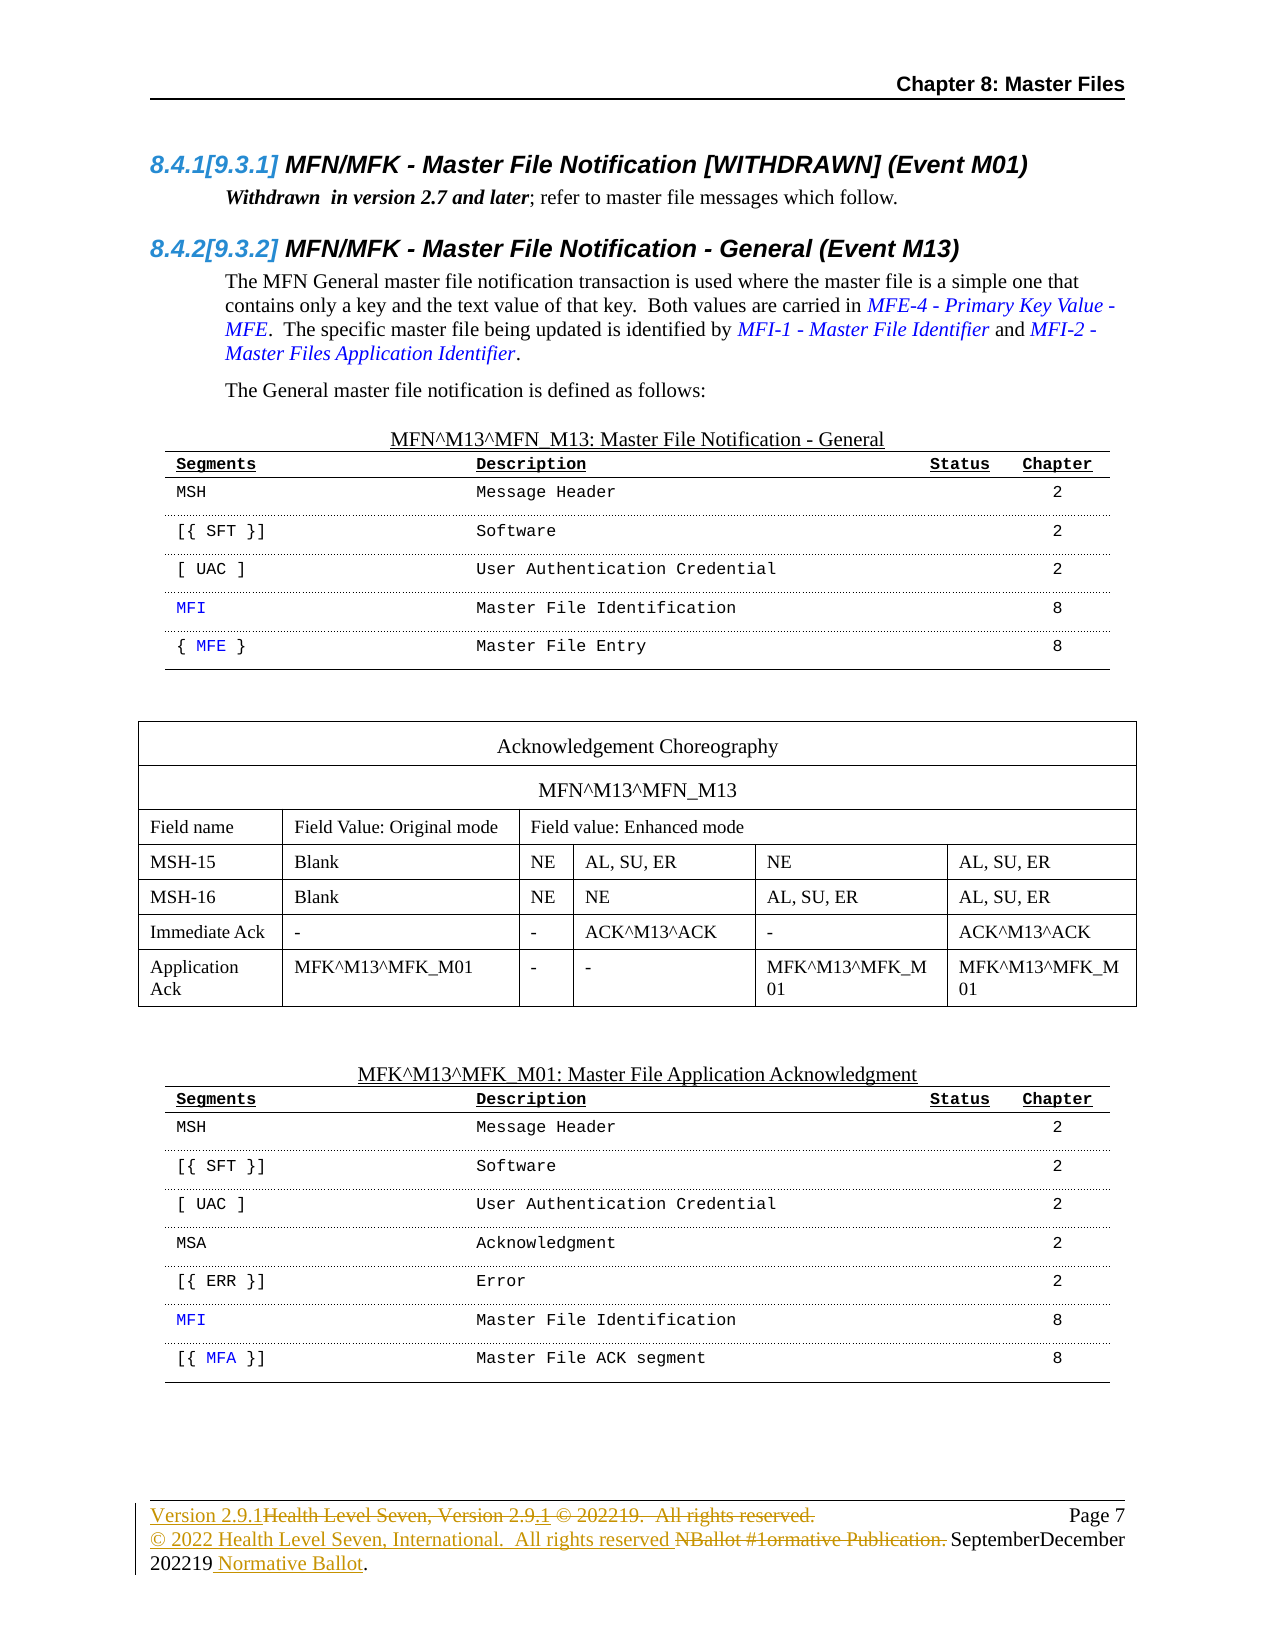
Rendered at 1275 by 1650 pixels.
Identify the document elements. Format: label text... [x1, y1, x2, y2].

table_cell [915, 1343, 1005, 1381]
table_cell 2 [1005, 1113, 1110, 1150]
table_cell [915, 1266, 1005, 1304]
table_header Acknowledgement Choreography [139, 722, 1136, 765]
table_cell Field value: Enhanced mode [520, 810, 1136, 844]
table_cell NE [756, 845, 947, 879]
text The General master file notification is defined as follows: [225, 378, 1125, 402]
table_cell [{ SFT }] [165, 515, 465, 554]
table_cell Master File ACK segment [465, 1343, 915, 1381]
table_cell 2 [1005, 554, 1110, 592]
table_cell 2 [1005, 1227, 1110, 1266]
table_cell - [574, 950, 755, 1006]
table_cell Blank [283, 880, 519, 914]
table_cell 8 [1005, 592, 1110, 631]
table_cell NE [520, 845, 573, 879]
text Withdrawn in version 2.7 and later; refer to master file messages which follow. [225, 185, 1125, 209]
table_cell AL, SU, ER [574, 845, 755, 879]
table_cell [915, 554, 1005, 592]
table_cell 8 [1005, 1343, 1110, 1381]
table_cell - [520, 950, 573, 1006]
table_cell MSH [165, 478, 465, 515]
text MFK^M13^MFK_M01: Master File Application Acknowledgment [150, 1062, 1125, 1086]
table_cell [915, 1304, 1005, 1343]
table_cell MFI [165, 592, 465, 631]
table_header Chapter [1005, 452, 1110, 477]
table_cell Master File Identification [465, 592, 915, 631]
table_cell Immediate Ack [139, 915, 282, 949]
table_cell Message Header [465, 1113, 915, 1150]
table_cell MFK^M13^MFK_M01 [756, 950, 947, 1006]
table_cell { MFE } [165, 631, 465, 669]
table_cell User Authentication Credential [465, 1189, 915, 1227]
table_cell Master File Entry [465, 631, 915, 669]
table_header Description [465, 1087, 915, 1112]
table_cell [915, 1150, 1005, 1189]
table_cell NE [520, 880, 573, 914]
table_cell Field Value: Original mode [283, 810, 519, 844]
table_cell AL, SU, ER [948, 845, 1136, 879]
table_cell MSH [165, 1113, 465, 1150]
table_cell MFK^M13^MFK_M01 [283, 950, 519, 1006]
table_cell 2 [1005, 1266, 1110, 1304]
table_cell Application Ack [139, 950, 282, 1006]
table_cell [915, 1227, 1005, 1266]
table_cell Master File Identification [465, 1304, 915, 1343]
table_cell - [756, 915, 947, 949]
table_cell Blank [283, 845, 519, 879]
table_cell MSH-15 [139, 845, 282, 879]
table_cell [ UAC ] [165, 1189, 465, 1227]
table_cell [915, 631, 1005, 669]
table_cell 2 [1005, 515, 1110, 554]
table_cell MFK^M13^MFK_M01 [948, 950, 1136, 1006]
table_cell MFN^M13^MFN_M13 [139, 766, 1136, 808]
table_cell Acknowledgment [465, 1227, 915, 1266]
table_cell [915, 515, 1005, 554]
table_cell Field name [139, 810, 282, 844]
table_cell MSH-16 [139, 880, 282, 914]
table_cell 8 [1005, 1304, 1110, 1343]
table_cell Software [465, 515, 915, 554]
table_header Status [915, 452, 1005, 477]
table_cell [915, 1189, 1005, 1227]
table_header Chapter [1005, 1087, 1110, 1112]
table_header Description [465, 452, 915, 477]
table_cell NE [574, 880, 755, 914]
text The MFN General master file notification transaction is used where the master file is a simple one that contains only a key and the text value of that key. Both values are carried in MFE-4 - Primary Key Value - MFE. The specific master file being updated is identified by MFI-1 - Master File Identifier and MFI-2 - Master Files Application Identifier. [225, 269, 1125, 365]
table_cell [{ ERR }] [165, 1266, 465, 1304]
subtitle MFN/MFK - Master File Notification [WITHDRAWN] (Event M01) [150, 150, 1125, 179]
table_cell [{ SFT }] [165, 1150, 465, 1189]
table_cell [915, 592, 1005, 631]
table_cell ACK^M13^ACK [574, 915, 755, 949]
table_cell AL, SU, ER [948, 880, 1136, 914]
table_cell ACK^M13^ACK [948, 915, 1136, 949]
table_cell [915, 478, 1005, 515]
table_cell - [520, 915, 573, 949]
table_cell 8 [1005, 631, 1110, 669]
table_cell - [283, 915, 519, 949]
table_header Status [915, 1087, 1005, 1112]
table_cell AL, SU, ER [756, 880, 947, 914]
table_cell [915, 1113, 1005, 1150]
table_cell Software [465, 1150, 915, 1189]
table_cell MFI [165, 1304, 465, 1343]
table_cell 2 [1005, 1150, 1110, 1189]
text MFN^M13^MFN_M13: Master File Notification - General [150, 427, 1125, 451]
table_header Segments [165, 1087, 465, 1112]
table_header Segments [165, 452, 465, 477]
table_cell 2 [1005, 1189, 1110, 1227]
table_cell [{ MFA }] [165, 1343, 465, 1381]
table_cell [ UAC ] [165, 554, 465, 592]
table_cell User Authentication Credential [465, 554, 915, 592]
subtitle MFN/MFK - Master File Notification - General (Event M13) [150, 234, 1125, 263]
table_cell Message Header [465, 478, 915, 515]
table_cell Error [465, 1266, 915, 1304]
table_cell 2 [1005, 478, 1110, 515]
table_cell MSA [165, 1227, 465, 1266]
